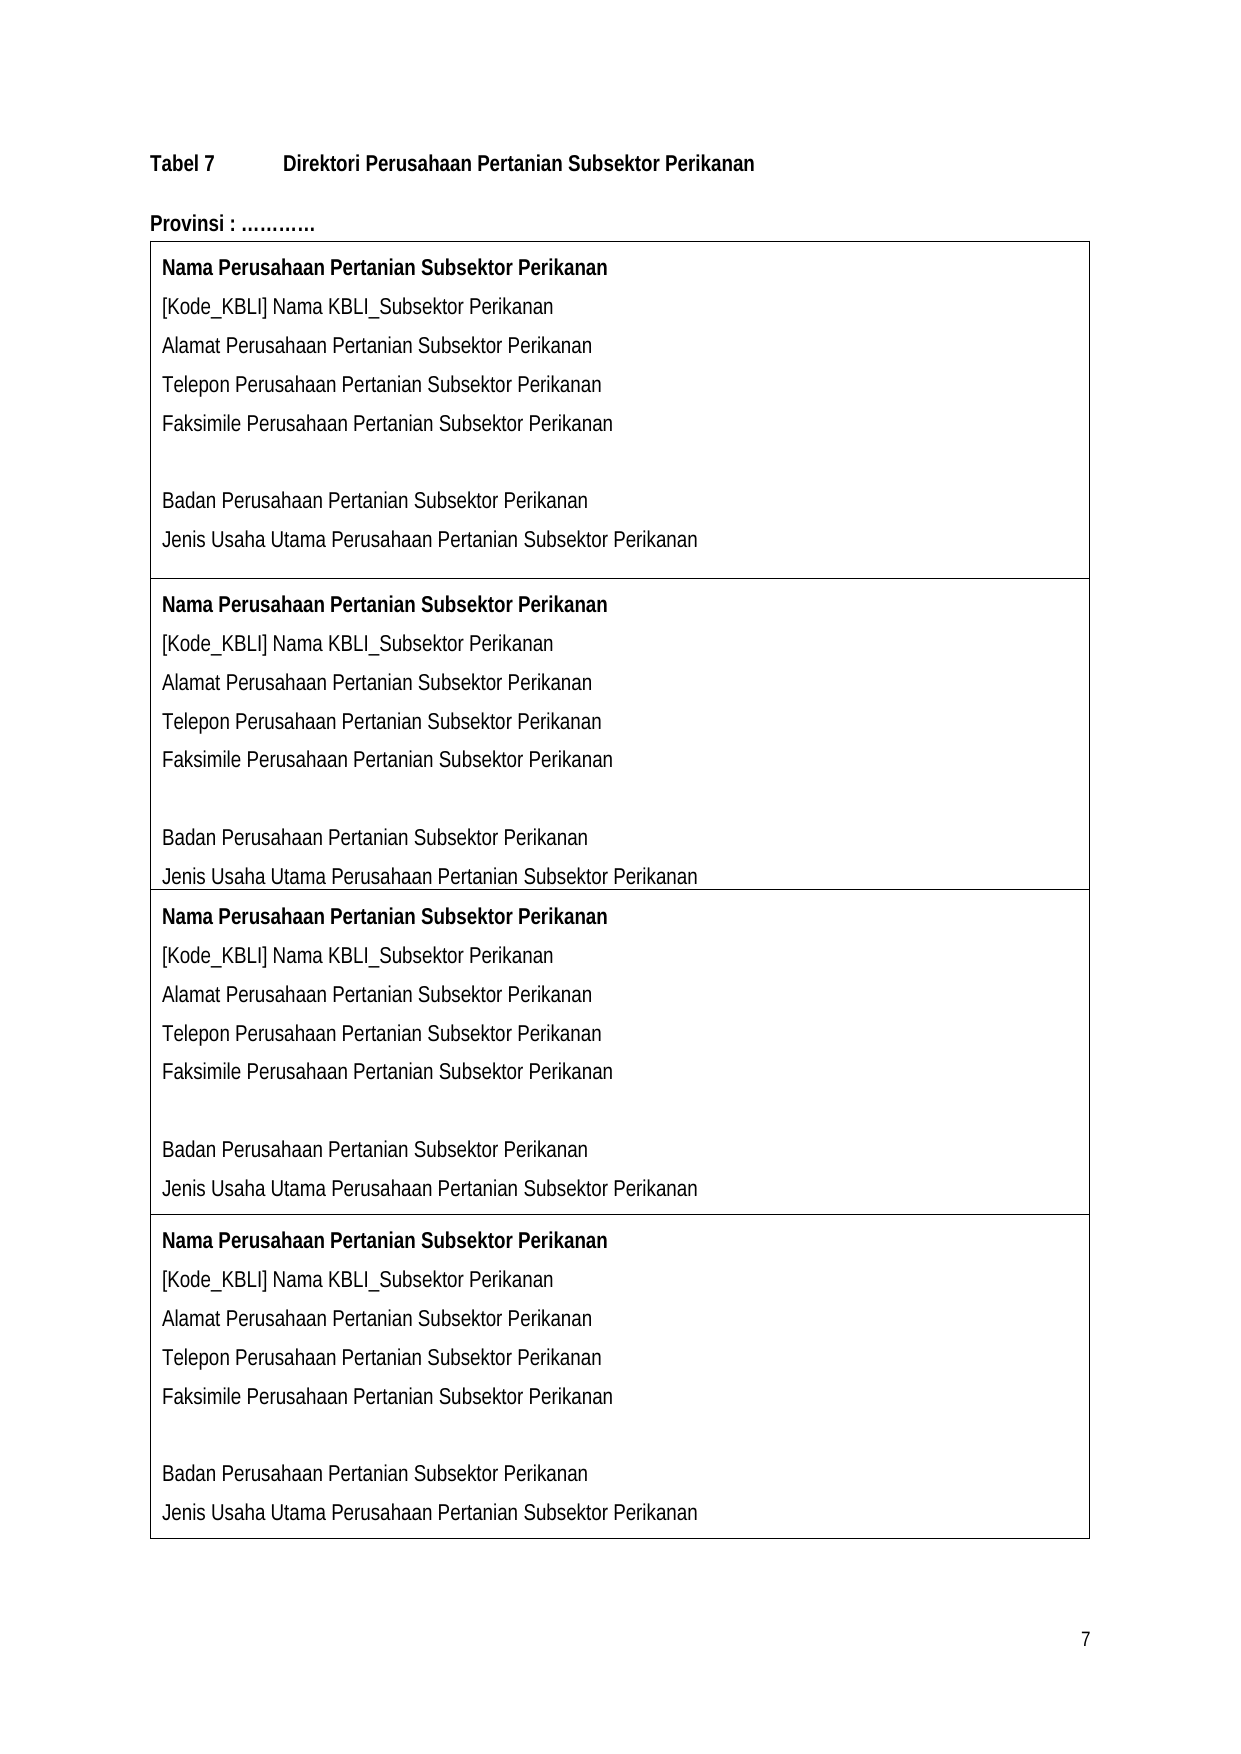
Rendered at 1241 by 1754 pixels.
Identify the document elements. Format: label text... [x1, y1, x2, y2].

text Provinsi : ………… [150, 210, 1090, 237]
table_header Nama Perusahaan Pertanian Subsektor Perikanan [Kode_KBLI] Nama KBLI_Subsektor Perikanan Alamat Perusahaan Pertanian Subsektor Perikanan Telepon Perusahaan Pertanian Subsektor Perikanan Faksimile Perusahaan Pertanian Subsektor Perikanan Badan Perusahaan Pertanian Subsektor Perikanan Jenis Usaha Utama Perusahaan Pertanian Subsektor Perikanan [151, 242, 1089, 577]
table_cell Nama Perusahaan Pertanian Subsektor Perikanan [Kode_KBLI] Nama KBLI_Subsektor Perikanan Alamat Perusahaan Pertanian Subsektor Perikanan Telepon Perusahaan Pertanian Subsektor Perikanan Faksimile Perusahaan Pertanian Subsektor Perikanan Badan Perusahaan Pertanian Subsektor Perikanan Jenis Usaha Utama Perusahaan Pertanian Subsektor Perikanan [151, 890, 1089, 1214]
table_cell Nama Perusahaan Pertanian Subsektor Perikanan [Kode_KBLI] Nama KBLI_Subsektor Perikanan Alamat Perusahaan Pertanian Subsektor Perikanan Telepon Perusahaan Pertanian Subsektor Perikanan Faksimile Perusahaan Pertanian Subsektor Perikanan Badan Perusahaan Pertanian Subsektor Perikanan Jenis Usaha Utama Perusahaan Pertanian Subsektor Perikanan [151, 1215, 1089, 1538]
table_cell Nama Perusahaan Pertanian Subsektor Perikanan [Kode_KBLI] Nama KBLI_Subsektor Perikanan Alamat Perusahaan Pertanian Subsektor Perikanan Telepon Perusahaan Pertanian Subsektor Perikanan Faksimile Perusahaan Pertanian Subsektor Perikanan Badan Perusahaan Pertanian Subsektor Perikanan Jenis Usaha Utama Perusahaan Pertanian Subsektor Perikanan [151, 579, 1089, 889]
text Tabel 7 Direktori Perusahaan Pertanian Subsektor Perikanan [150, 150, 1090, 176]
